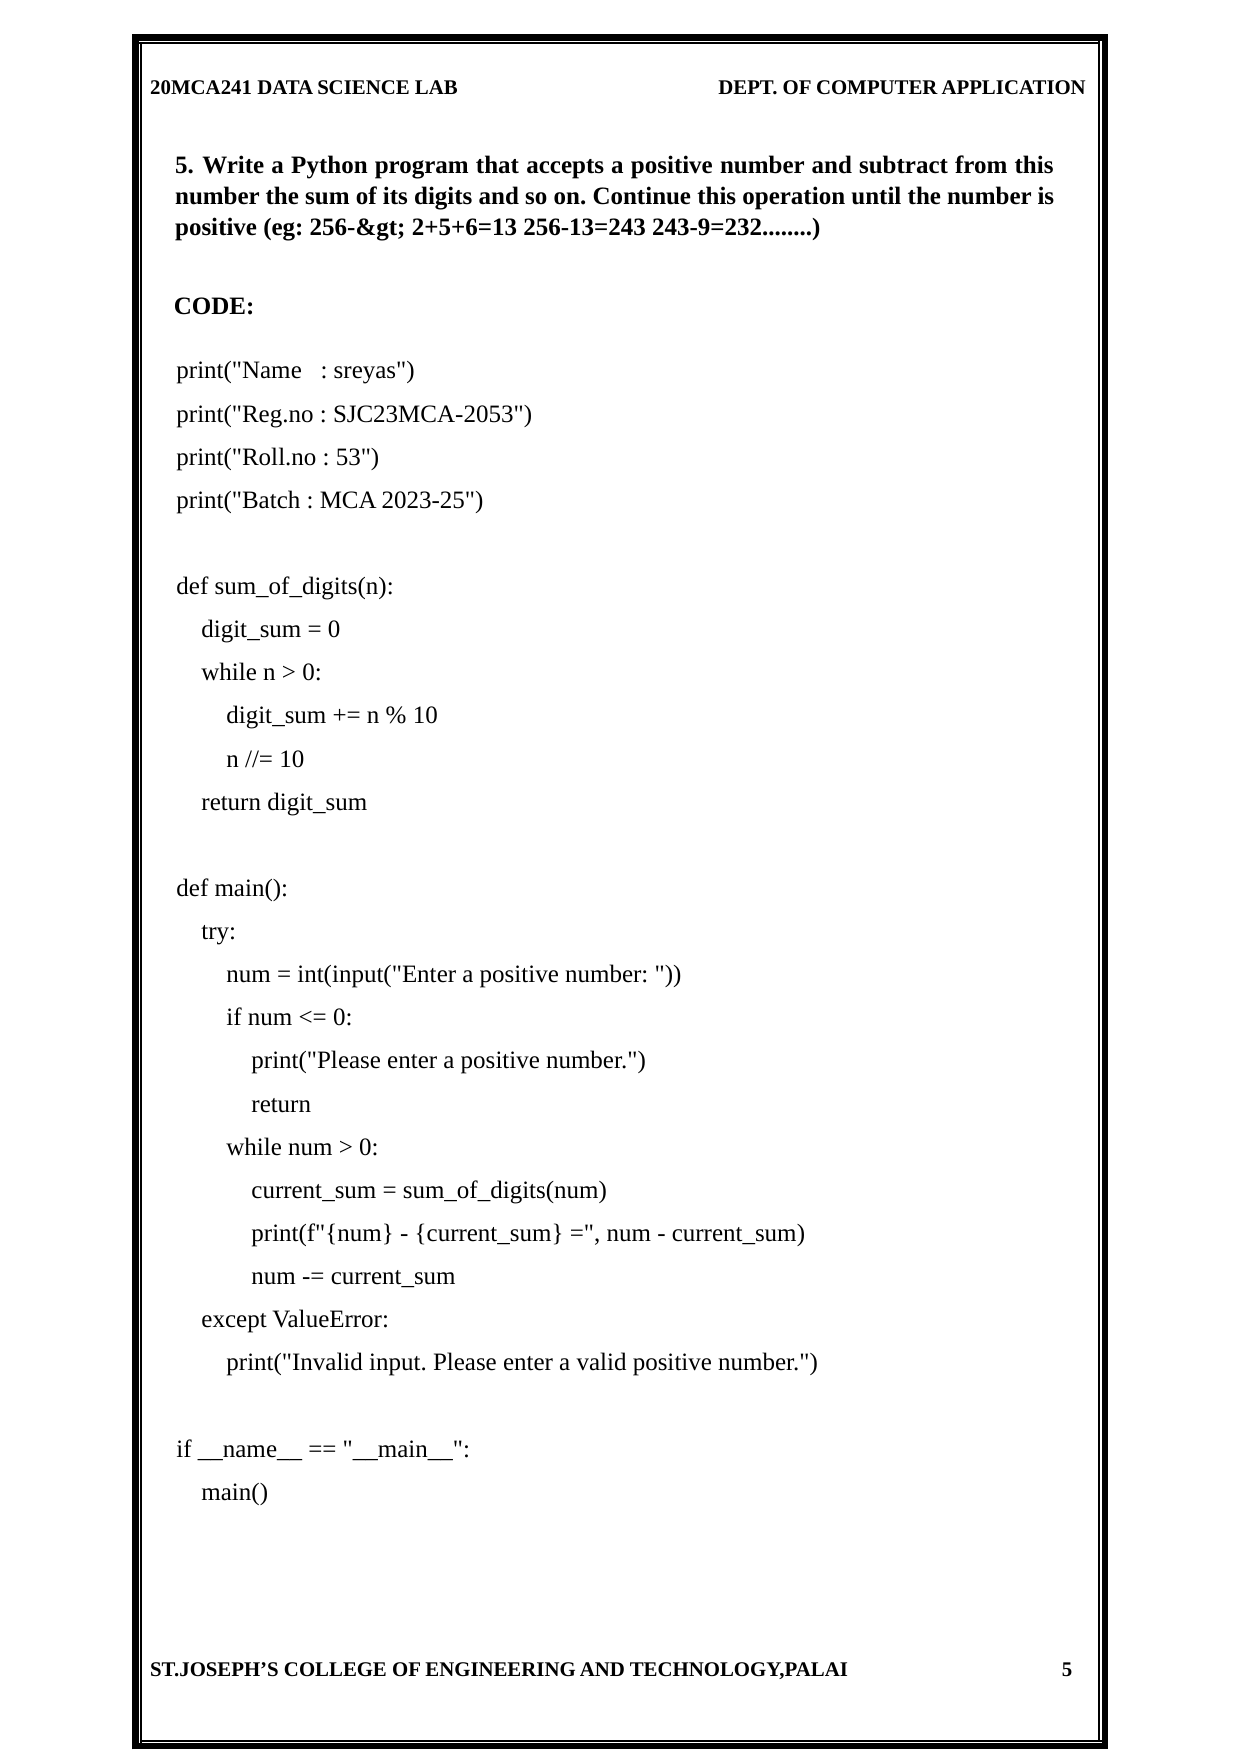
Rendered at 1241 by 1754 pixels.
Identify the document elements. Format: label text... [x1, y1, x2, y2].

list while n > 0: [176, 657, 1090, 686]
text CODE: [174, 291, 1067, 319]
list if __name__ == "__main__": [176, 1434, 1090, 1462]
list main() [176, 1477, 1090, 1506]
list num -= current_sum [176, 1261, 1090, 1290]
list while num > 0: [176, 1132, 1090, 1161]
list print("Reg.no : SJC23MCA-2053") [176, 399, 1090, 427]
list try: [176, 916, 1090, 945]
list print("Invalid input. Please enter a valid positive number.") [176, 1347, 1090, 1376]
list if num <= 0: [176, 1002, 1090, 1031]
list return [176, 1089, 1090, 1117]
list print("Roll.no : 53") [176, 442, 1090, 471]
list print("Name : sreyas") [176, 356, 1090, 384]
list print("Batch : MCA 2023-25") [176, 485, 1090, 514]
list digit_sum += n % 10 [176, 701, 1090, 729]
list except ValueError: [176, 1304, 1090, 1333]
list num = int(input("Enter a positive number: ")) [176, 959, 1090, 988]
list current_sum = sum_of_digits(num) [176, 1175, 1090, 1204]
list return digit_sum [176, 787, 1090, 816]
list print(f"{num} - {current_sum} =", num - current_sum) [176, 1218, 1090, 1247]
list def main(): [176, 873, 1090, 902]
list 5. Write a Python program that accepts a positive number and subtract from this number the sum of its digits and so on. Continue this operation until the number is positive (eg: 256-&gt; 2+5+6=13 256-13=243 243-9=232........) [175, 150, 1055, 241]
list print("Please enter a positive number.") [176, 1046, 1090, 1074]
list digit_sum = 0 [176, 614, 1090, 643]
list n //= 10 [176, 744, 1090, 772]
list def sum_of_digits(n): [176, 571, 1090, 600]
